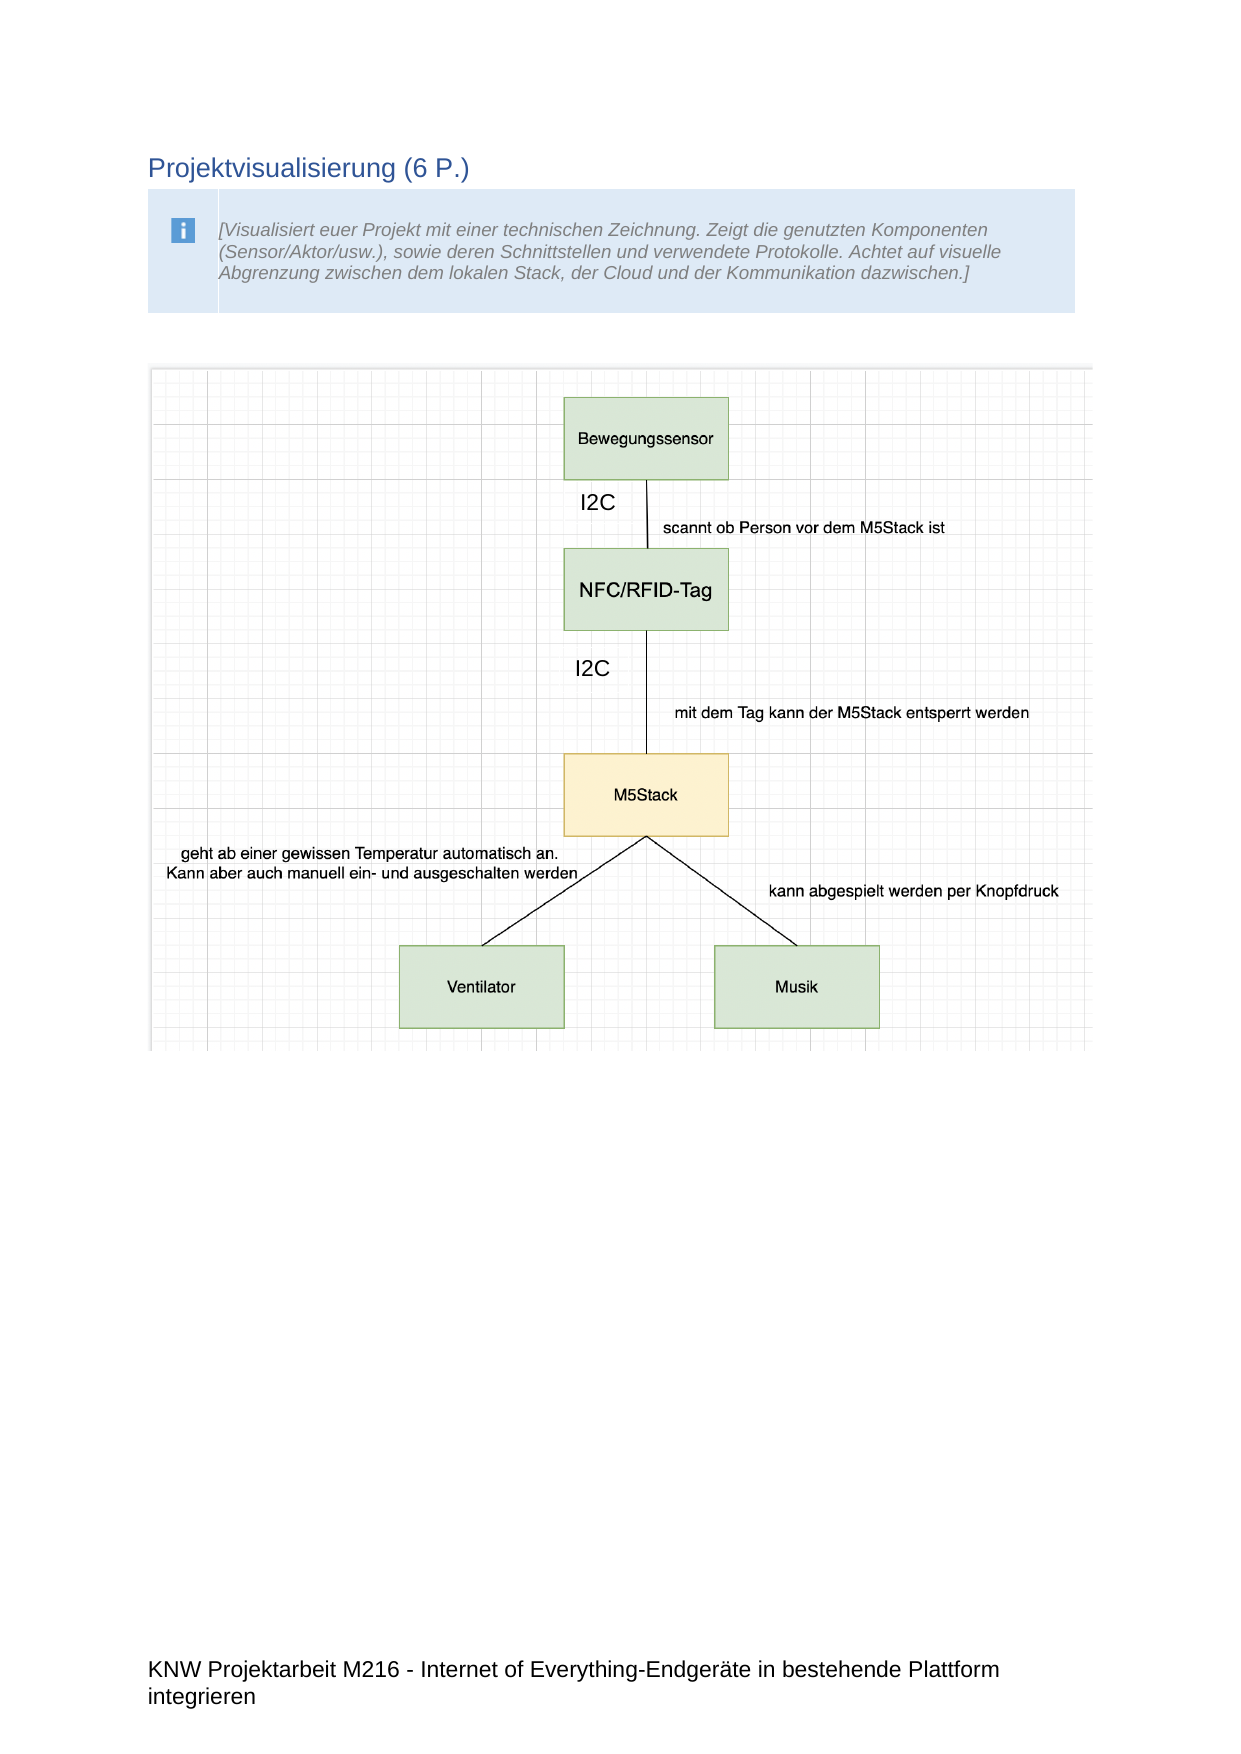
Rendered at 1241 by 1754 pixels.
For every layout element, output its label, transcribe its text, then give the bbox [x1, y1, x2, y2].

subtitle Projektvisualisierung (6 P.) [148, 152, 1093, 183]
table_header [Visualisiert euer Projekt mit einer technischen Zeichnung. Zeigt die genutzten Komponenten (Sensor/Aktor/usw.), sowie deren Schnittstellen und verwendete Protokolle. Achtet auf visuelle Abgrenzung zwischen dem lokalen Stack, der Cloud und der Kommunikation dazwischen.] [219, 189, 1075, 313]
picture [171, 218, 195, 243]
table_header [148, 189, 218, 313]
picture [147, 363, 1093, 1051]
